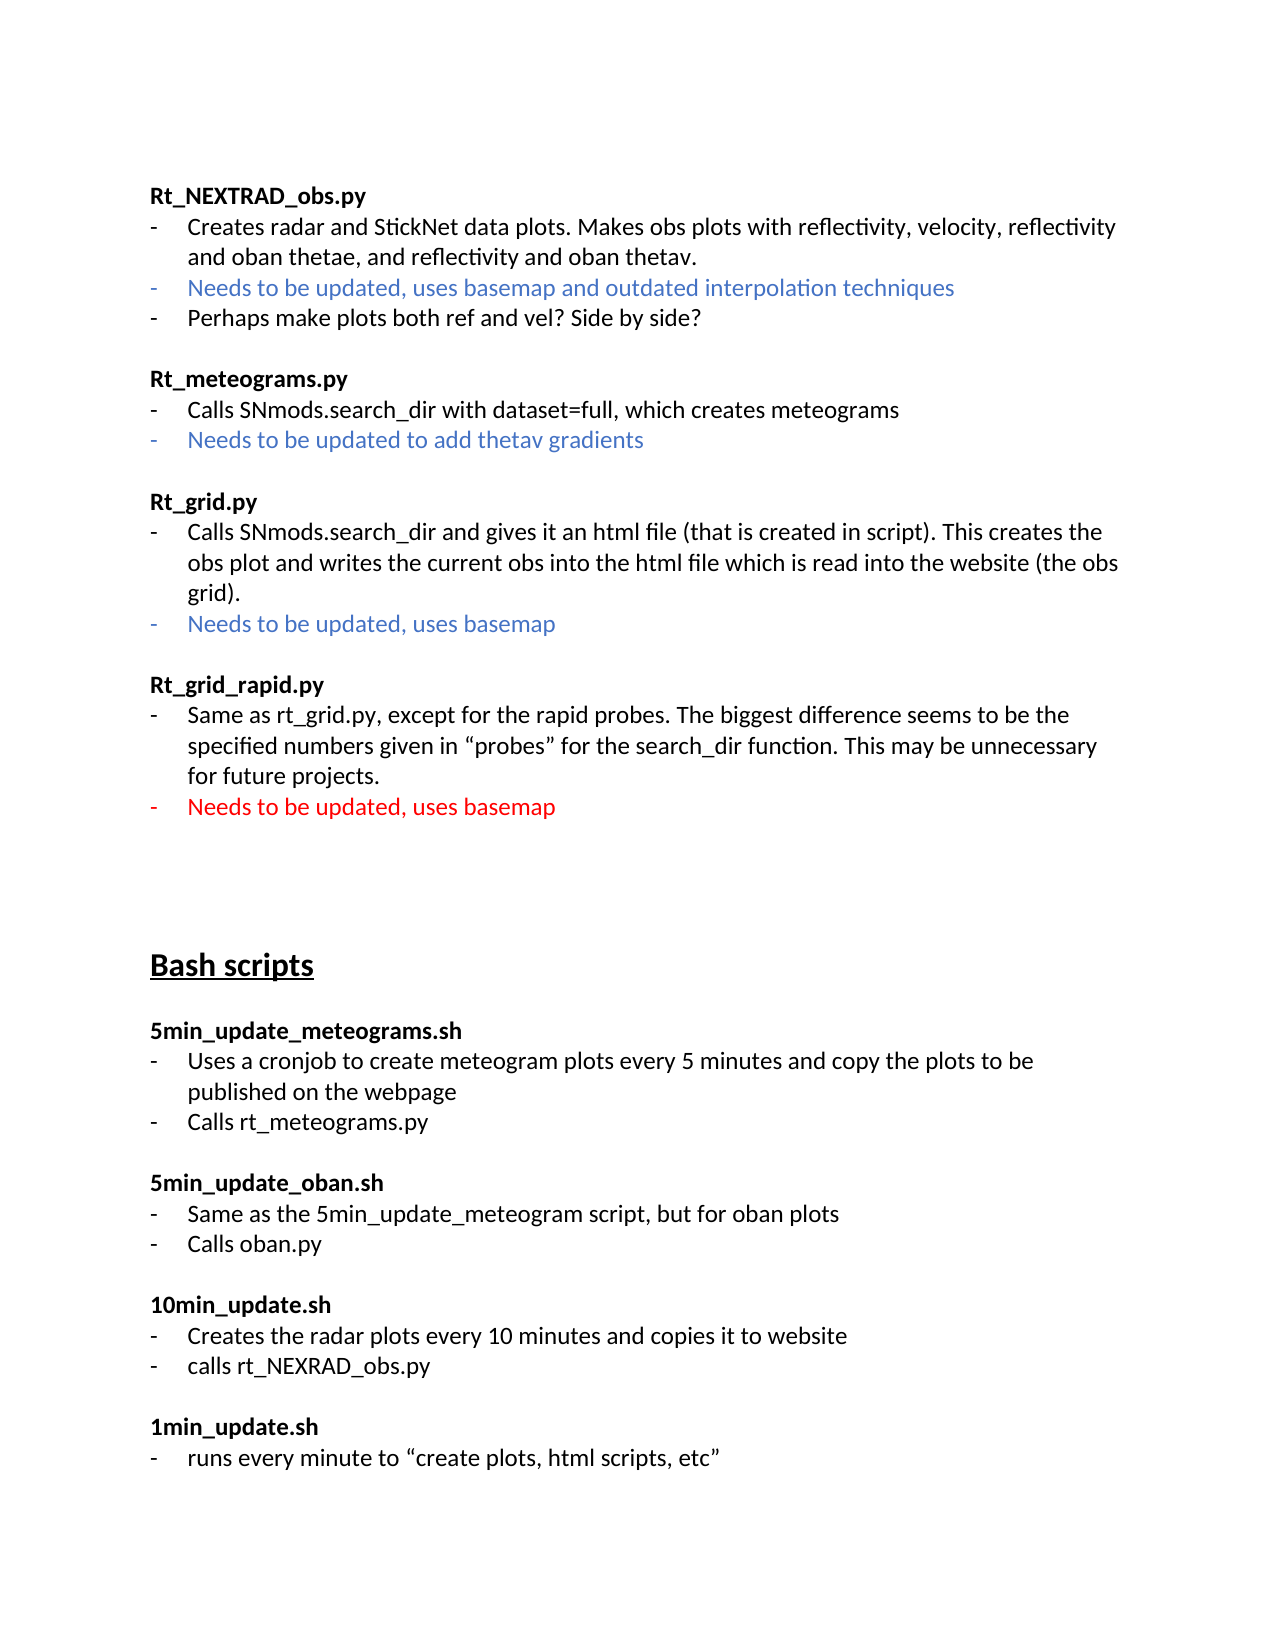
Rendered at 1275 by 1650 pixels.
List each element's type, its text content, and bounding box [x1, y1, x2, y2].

text Bash scripts [150, 943, 1125, 984]
list Needs to be updated, uses basemap and outdated interpolation techniques [150, 272, 1125, 303]
text Rt_grid.py [150, 486, 1125, 516]
list calls rt_NEXRAD_obs.py [150, 1351, 1125, 1381]
text 10min_update.sh [150, 1289, 1125, 1320]
list Creates the radar plots every 10 minutes and copies it to website [150, 1320, 1125, 1351]
list Calls SNmods.search_dir with dataset=full, which creates meteograms [150, 394, 1125, 425]
list runs every minute to “create plots, html scripts, etc” [150, 1442, 1125, 1473]
text Rt_meteograms.py [150, 364, 1125, 394]
text 5min_update_meteograms.sh [150, 1015, 1125, 1045]
list Needs to be updated to add thetav gradients [150, 425, 1125, 455]
text 1min_update.sh [150, 1412, 1125, 1442]
list Calls rt_meteograms.py [150, 1106, 1125, 1137]
list Needs to be updated, uses basemap [150, 608, 1125, 638]
list Calls oban.py [150, 1228, 1125, 1259]
list Same as the 5min_update_meteogram script, but for oban plots [150, 1198, 1125, 1228]
list Perhaps make plots both ref and vel? Side by side? [150, 303, 1125, 333]
list Needs to be updated, uses basemap [150, 791, 1125, 821]
text Rt_NEXTRAD_obs.py [150, 181, 1125, 211]
list Calls SNmods.search_dir and gives it an html file (that is created in script). This creates the obs plot and writes the current obs into the html file which is read into the website (the obs grid). [150, 516, 1125, 608]
text 5min_update_oban.sh [150, 1167, 1125, 1198]
list Uses a cronjob to create meteogram plots every 5 minutes and copy the plots to be published on the webpage [150, 1045, 1125, 1106]
list Same as rt_grid.py, except for the rapid probes. The biggest difference seems to be the specified numbers given in “probes” for the search_dir function. This may be unnecessary for future projects. [150, 699, 1125, 791]
text Rt_grid_rapid.py [150, 669, 1125, 699]
list Creates radar and StickNet data plots. Makes obs plots with reflectivity, velocity, reflectivity and oban thetae, and reflectivity and oban thetav. [150, 211, 1125, 272]
